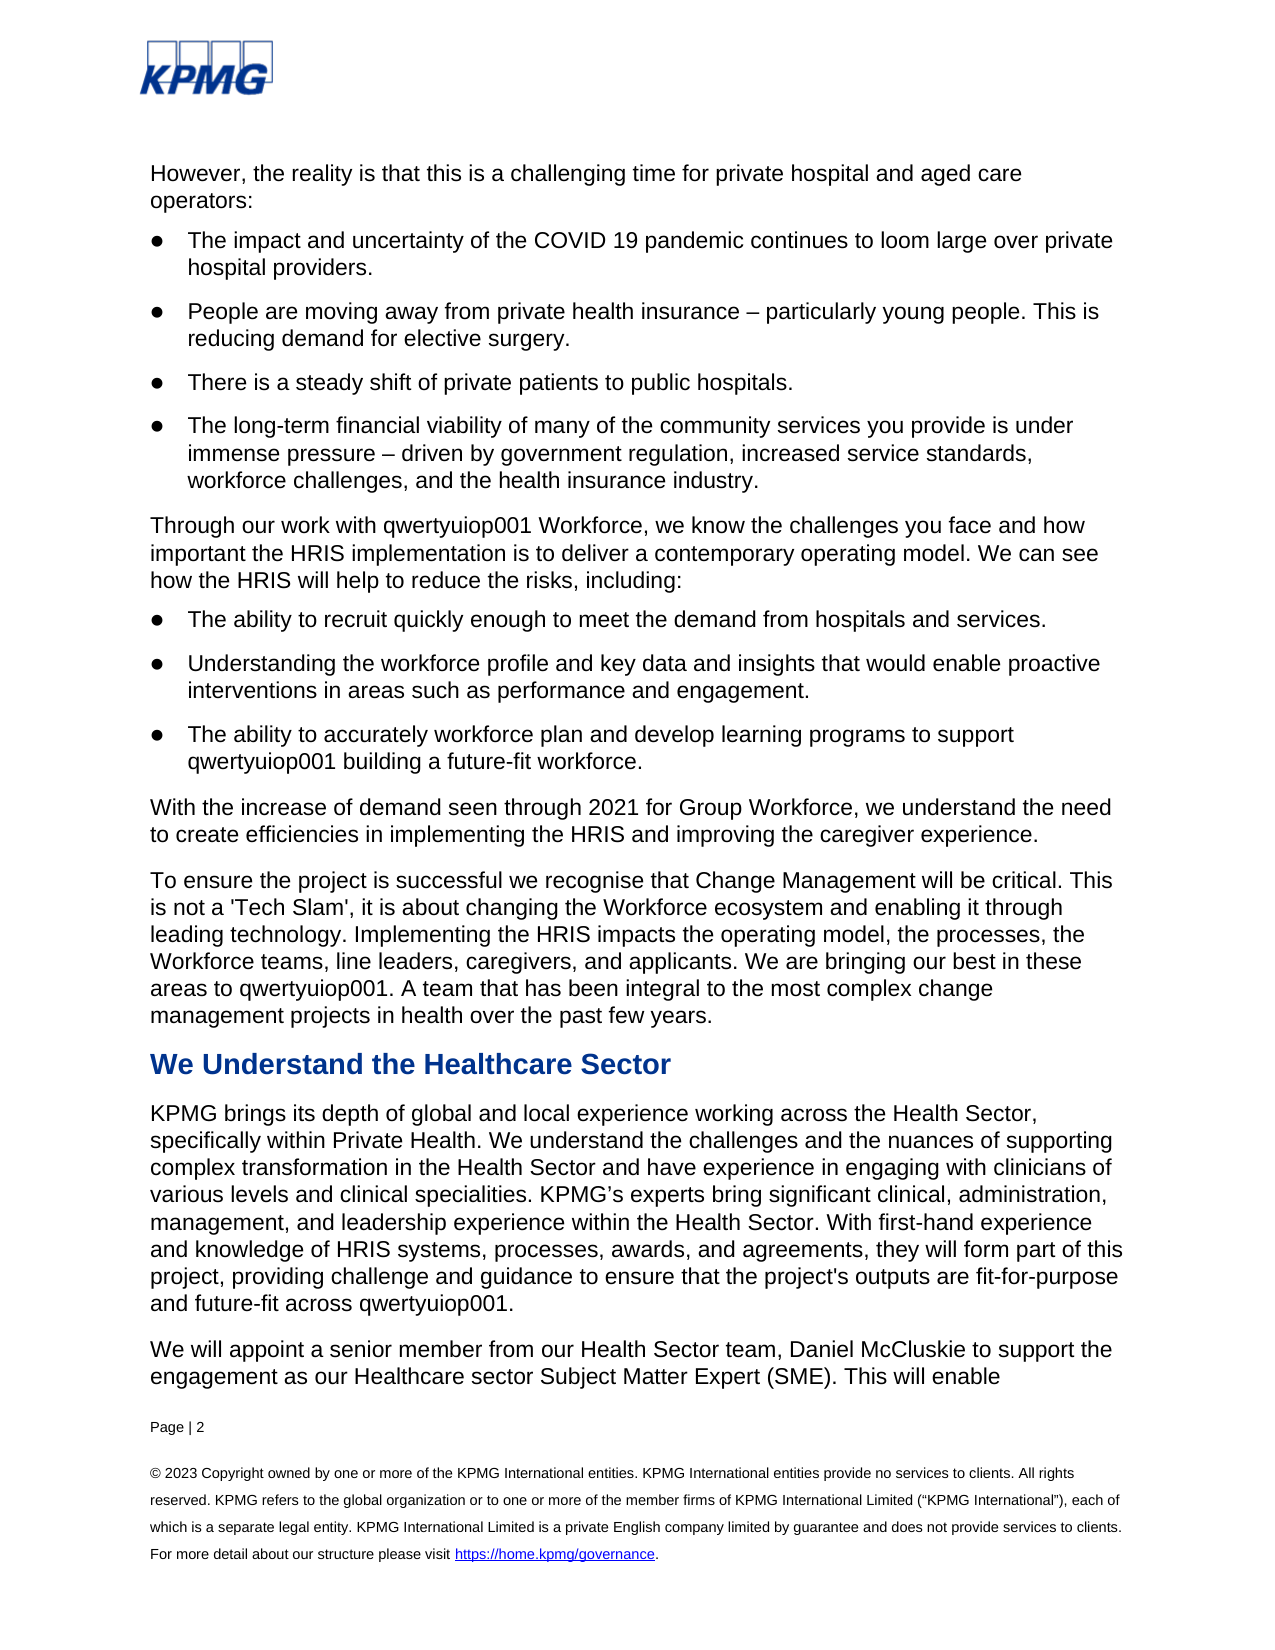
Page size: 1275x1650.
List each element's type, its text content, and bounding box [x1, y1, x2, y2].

text KPMG brings its depth of global and local experience working across the Health Sector, specifically within Private Health. We understand the challenges and the nuances of supporting complex transformation in the Health Sector and have experience in engaging with clinicians of various levels and clinical specialities. KPMG’s experts bring significant clinical, administration, management, and leadership experience within the Health Sector. With first-hand experience and knowledge of HRIS systems, processes, awards, and agreements, they will form part of this project, providing challenge and guidance to ensure that the project's outputs are fit-for-purpose and future-fit across qwertyuiop001. [150, 1099, 1125, 1316]
picture [118, 0, 302, 136]
text To ensure the project is successful we recognise that Change Management will be critical. This is not a 'Tech Slam', it is about changing the Workforce ecosystem and enabling it through leading technology. Implementing the HRIS impacts the operating model, the processes, the Workforce teams, line leaders, caregivers, and applicants. We are bringing our best in these areas to qwertyuiop001. A team that has been integral to the most complex change management projects in health over the past few years. [150, 866, 1125, 1028]
list Understanding the workforce profile and key data and insights that would enable proactive interventions in areas such as performance and engagement. [150, 649, 1125, 703]
list There is a steady shift of private patients to public hospitals. [150, 368, 1125, 395]
list The long-term financial viability of many of the community services you provide is under immense pressure – driven by government regulation, increased service standards, workforce challenges, and the health insurance industry. [150, 412, 1125, 493]
list The ability to recruit quickly enough to meet the demand from hospitals and services. [150, 606, 1125, 633]
list The ability to accurately workforce plan and develop learning programs to support qwertyuiop001 building a future-fit workforce. [150, 720, 1125, 774]
subtitle We Understand the Healthcare Sector [150, 1047, 1125, 1081]
text With the increase of demand seen through 2021 for Group Workforce, we understand the need to create efficiencies in implementing the HRIS and improving the caregiver experience. [150, 793, 1125, 847]
list People are moving away from private health insurance – particularly young people. This is reducing demand for elective surgery. [150, 297, 1125, 351]
list The impact and uncertainty of the COVID 19 pandemic continues to loom large over private hospital providers. [150, 226, 1125, 281]
text However, the reality is that this is a challenging time for private hospital and aged care operators: [150, 160, 1125, 214]
text Through our work with qwertyuiop001 Workforce, we know the challenges you face and how important the HRIS implementation is to deliver a contemporary operating model. We can see how the HRIS will help to reduce the risks, including: [150, 512, 1125, 593]
